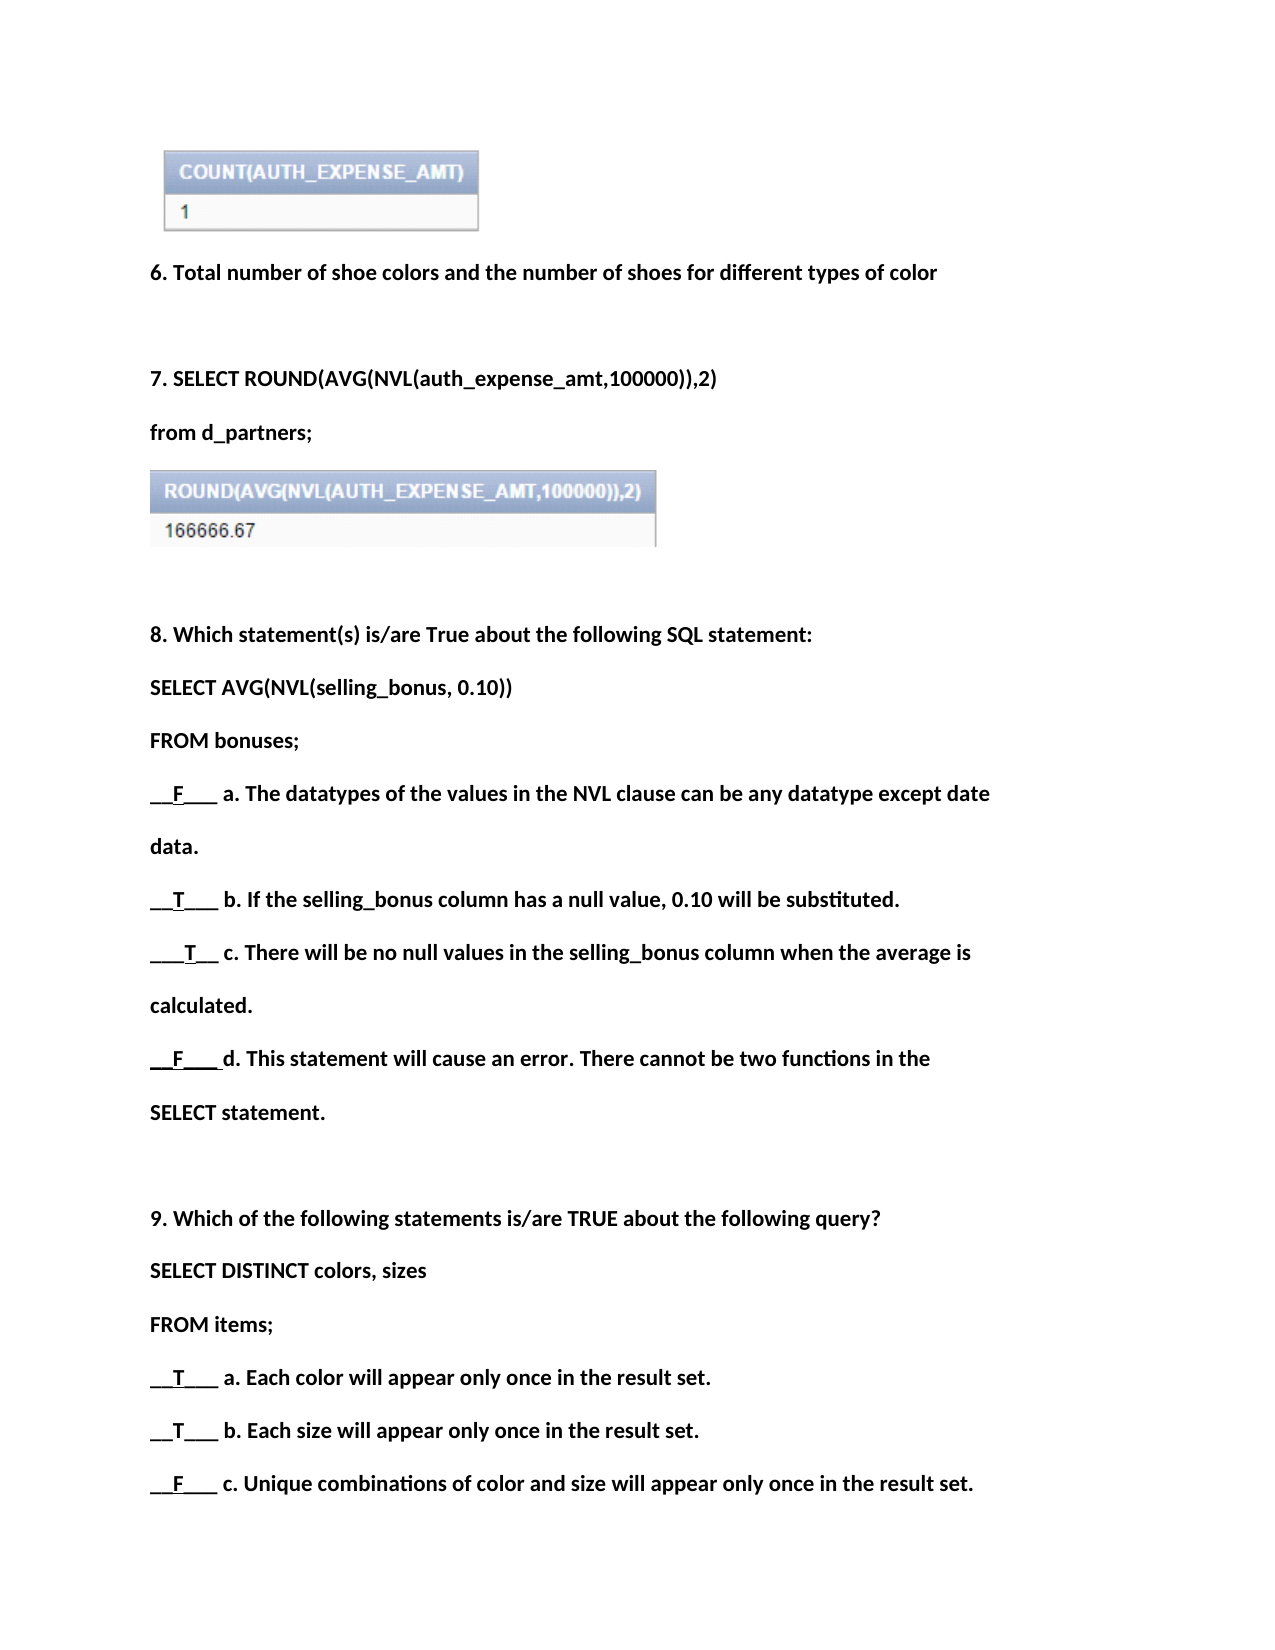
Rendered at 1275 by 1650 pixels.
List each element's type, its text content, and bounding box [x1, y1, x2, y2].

text SELECT statement. [150, 1098, 1125, 1126]
text __F___ c. Unique combinations of color and size will appear only once in the result set. [150, 1469, 1125, 1497]
text FROM items; [150, 1310, 1125, 1338]
text SELECT AVG(NVL(selling_bonus, 0.10)) [150, 673, 1125, 701]
text 8. Which statement(s) is/are True about the following SQL statement: [150, 620, 1125, 648]
text from d_partners; [150, 418, 1125, 446]
text __F___ a. The datatypes of the values in the NVL clause can be any datatype except date [150, 779, 1125, 807]
text calculated. [150, 992, 1125, 1019]
text SELECT DISTINCT colors, sizes [150, 1257, 1125, 1285]
text __T___ a. Each color will appear only once in the result set. [150, 1363, 1125, 1391]
text data. [150, 832, 1125, 861]
text ___T__ c. There will be no null values in the selling_bonus column when the average is [150, 938, 1125, 967]
text __F___ d. This statement will cause an error. There cannot be two functions in the [150, 1044, 1125, 1073]
text FROM bonuses; [150, 726, 1125, 754]
text 6. Total number of shoe colors and the number of shoes for different types of color [150, 258, 1125, 287]
text __T___ b. If the selling_bonus column has a null value, 0.10 will be substituted. [150, 886, 1125, 913]
text 9. Which of the following statements is/are TRUE about the following query? [150, 1204, 1125, 1232]
text 7. select round(avg(nvl(auth_expense_amt,100000)),2) [150, 364, 1125, 393]
text __T___ b. Each size will appear only once in the result set. [150, 1416, 1125, 1444]
picture [150, 470, 663, 547]
picture [150, 150, 487, 238]
